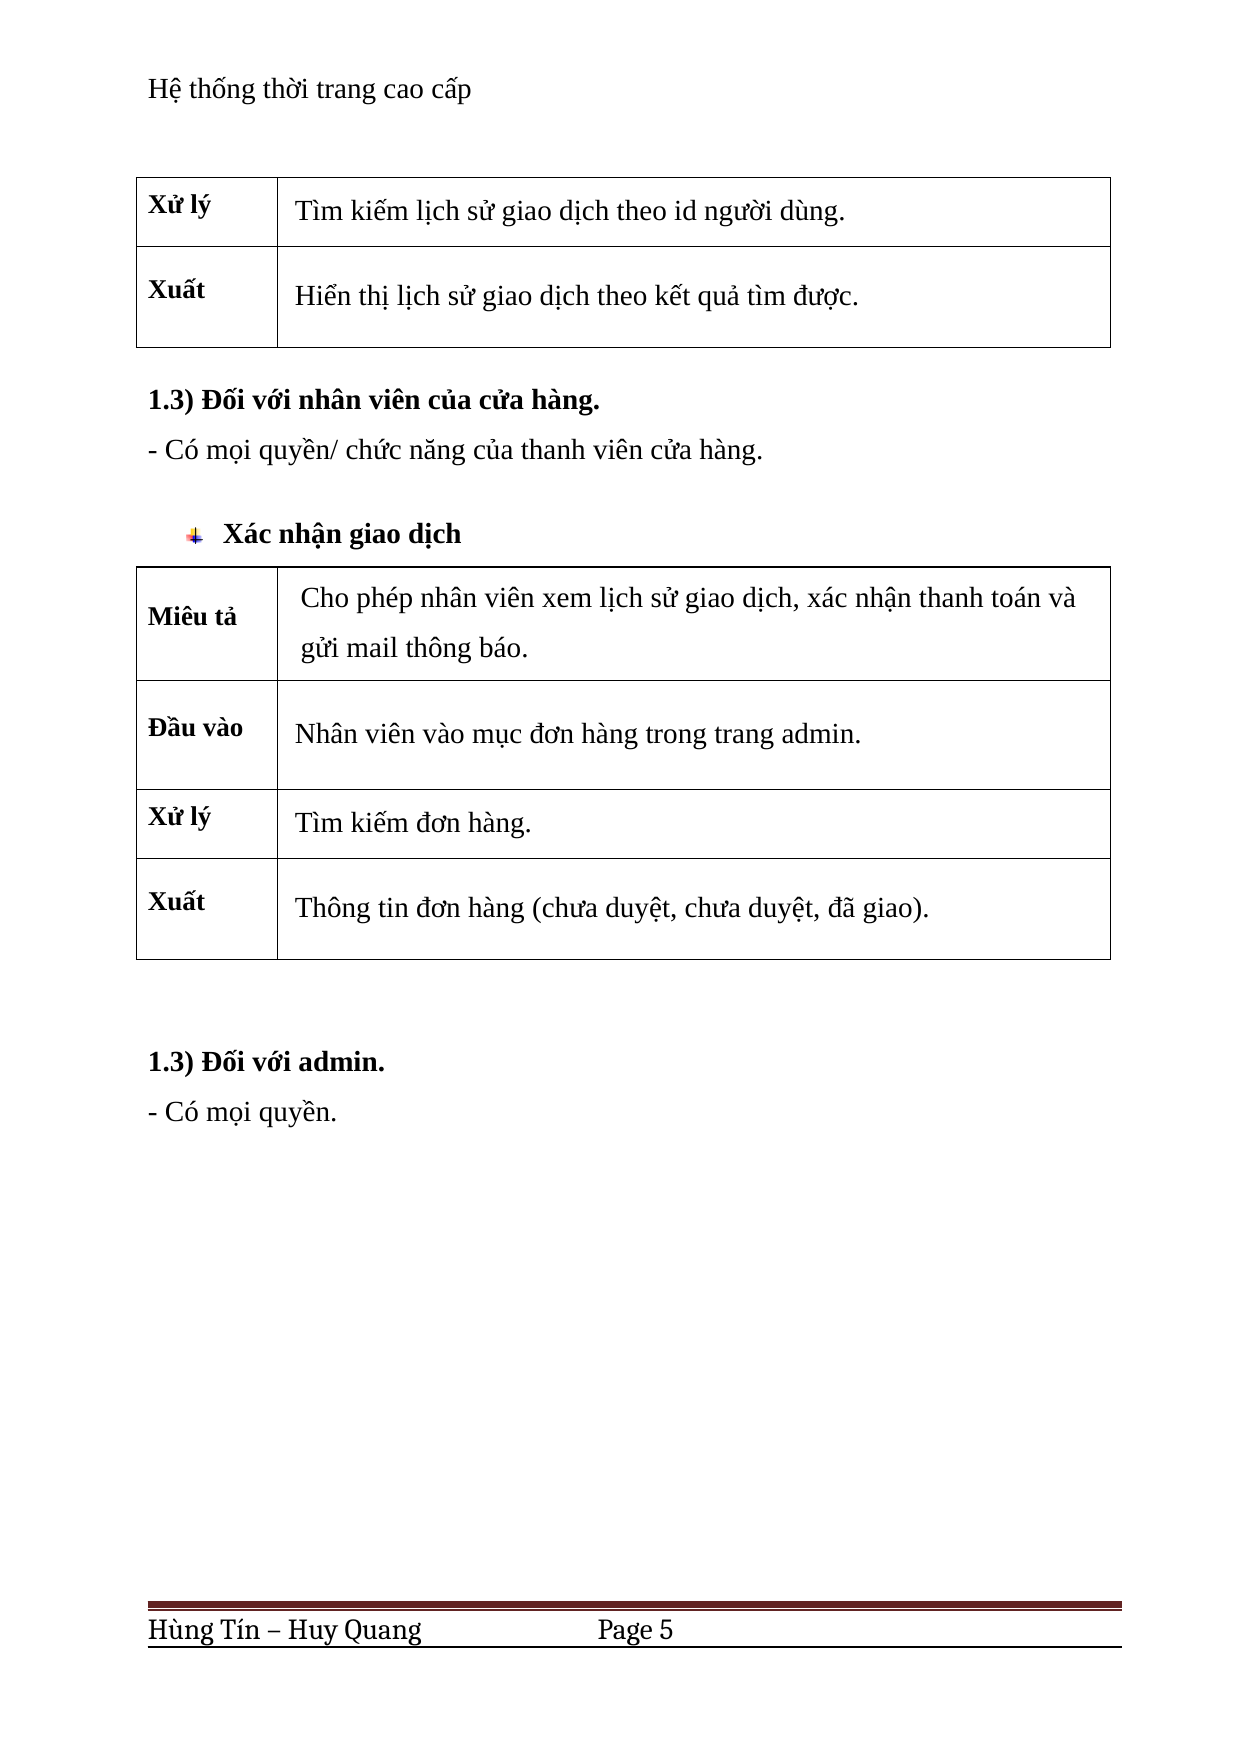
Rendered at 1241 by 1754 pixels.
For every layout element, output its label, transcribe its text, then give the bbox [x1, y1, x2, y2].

table_cell Hiển thị lịch sử giao dịch theo kết quả tìm được. [278, 247, 1110, 347]
text - Có mọi quyền. [148, 1094, 1122, 1128]
list Xác nhận giao dịch [185, 516, 1122, 549]
table_cell Xử lý [137, 178, 277, 246]
table_header Cho phép nhân viên xem lịch sử giao dịch, xác nhận thanh toán và gửi mail thông báo. [278, 568, 1110, 680]
table_header Miêu tả [137, 568, 277, 680]
text - Có mọi quyền/ chức năng của thanh viên cửa hàng. [148, 432, 1122, 466]
subtitle 1.3) Đối với admin. [148, 1044, 1122, 1078]
table_cell Nhân viên vào mục đơn hàng trong trang admin. [278, 681, 1110, 789]
table_cell Xuất [137, 859, 277, 959]
table_cell Tìm kiếm đơn hàng. [278, 790, 1110, 858]
table_cell Xuất [137, 247, 277, 347]
subtitle 1.3) Đối với nhân viên của cửa hàng. [148, 382, 1122, 415]
table_cell Xử lý [137, 790, 277, 858]
table_cell Đầu vào [137, 681, 277, 789]
table_cell Tìm kiếm lịch sử giao dịch theo id người dùng. [278, 178, 1110, 246]
table_cell Thông tin đơn hàng (chưa duyệt, chưa duyệt, đã giao). [278, 859, 1110, 959]
picture [186, 526, 203, 544]
